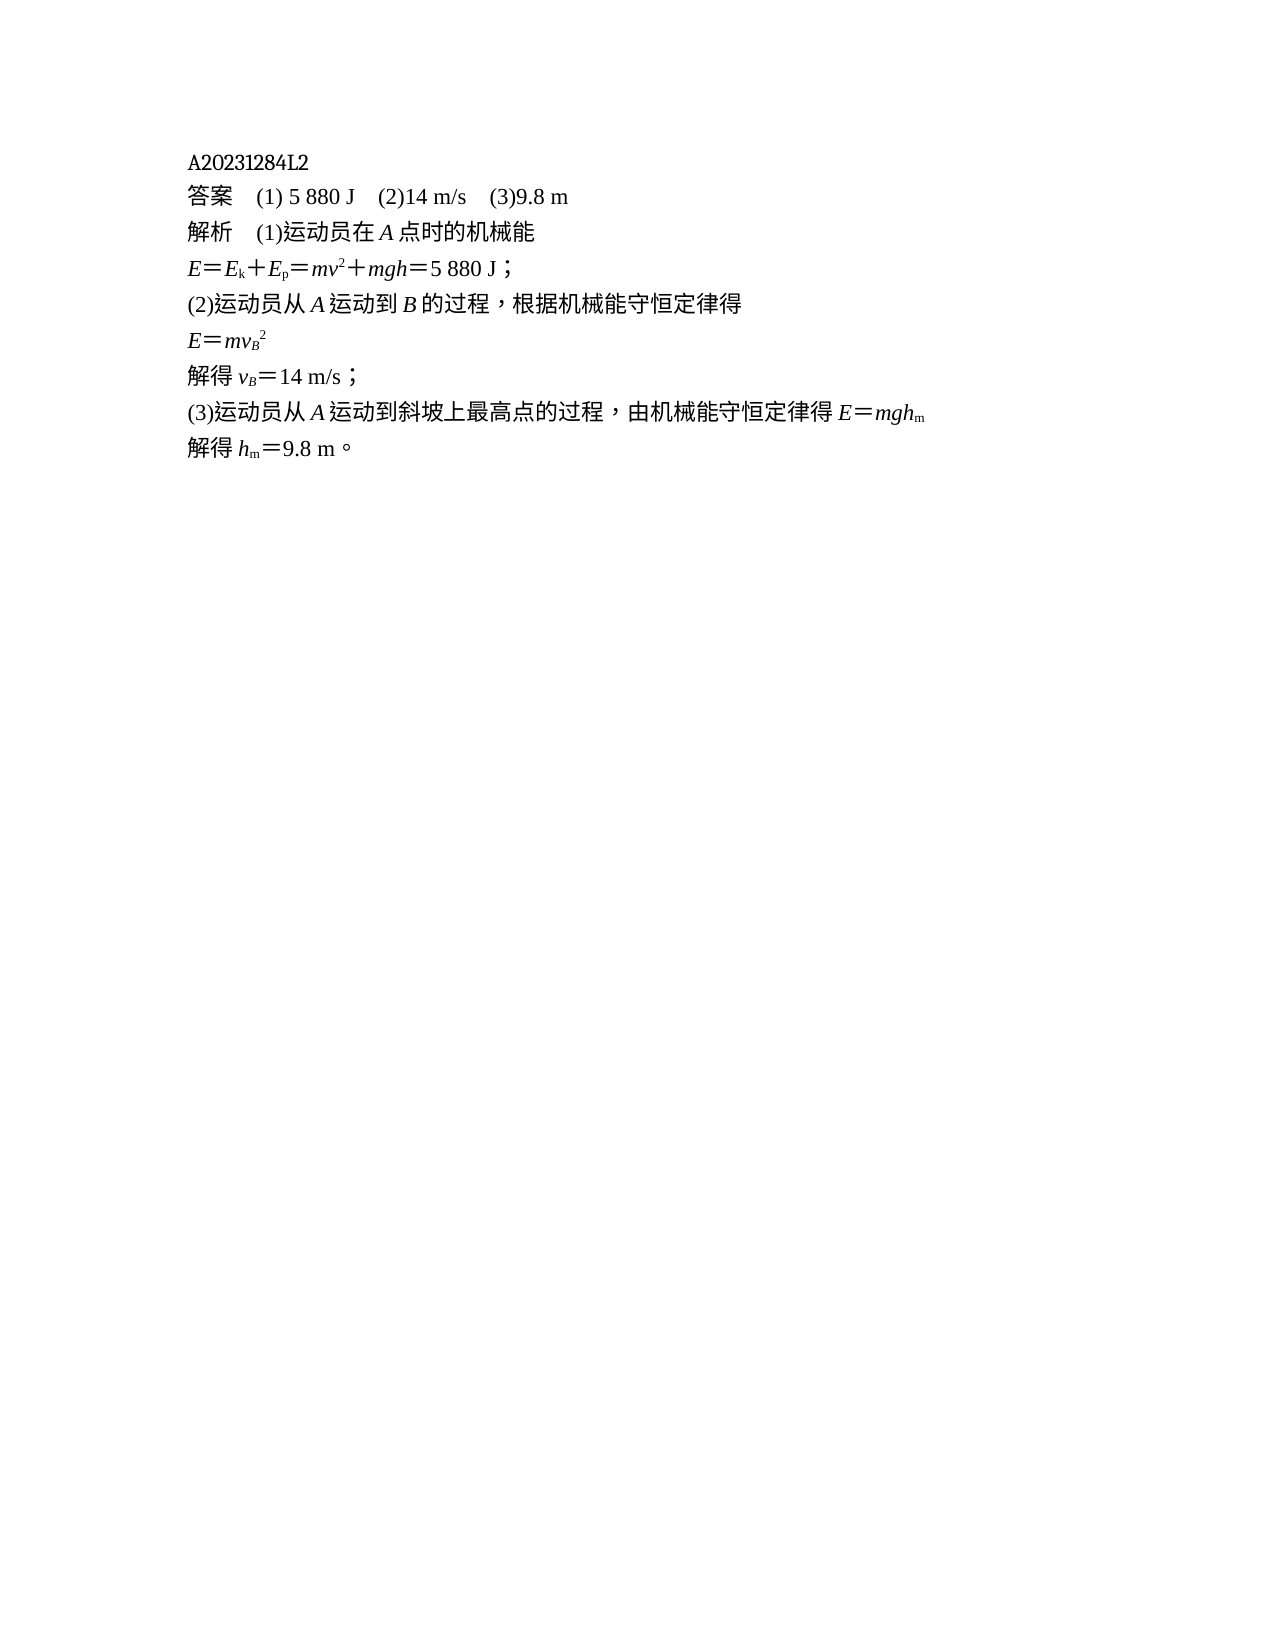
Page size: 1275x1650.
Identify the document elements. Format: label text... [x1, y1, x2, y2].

text E＝Ek＋Ep＝mv2＋mgh＝5 880 J； [187, 252, 1087, 283]
text 答案 (1) 5 880 J (2)14 m/s (3)9.8 m [187, 180, 1087, 211]
text A20231284L2 [187, 150, 1087, 176]
text 解得hm＝9.8 m。 [187, 432, 1087, 463]
text (2)运动员从A运动到B的过程，根据机械能守恒定律得 [187, 288, 1087, 319]
text (3)运动员从A运动到斜坡上最高点的过程，由机械能守恒定律得E＝mghm [187, 396, 1087, 427]
text E＝mvB2 [187, 324, 1087, 355]
text 解得vB＝14 m/s； [187, 360, 1087, 391]
text 解析 (1)运动员在A点时的机械能 [187, 216, 1087, 247]
